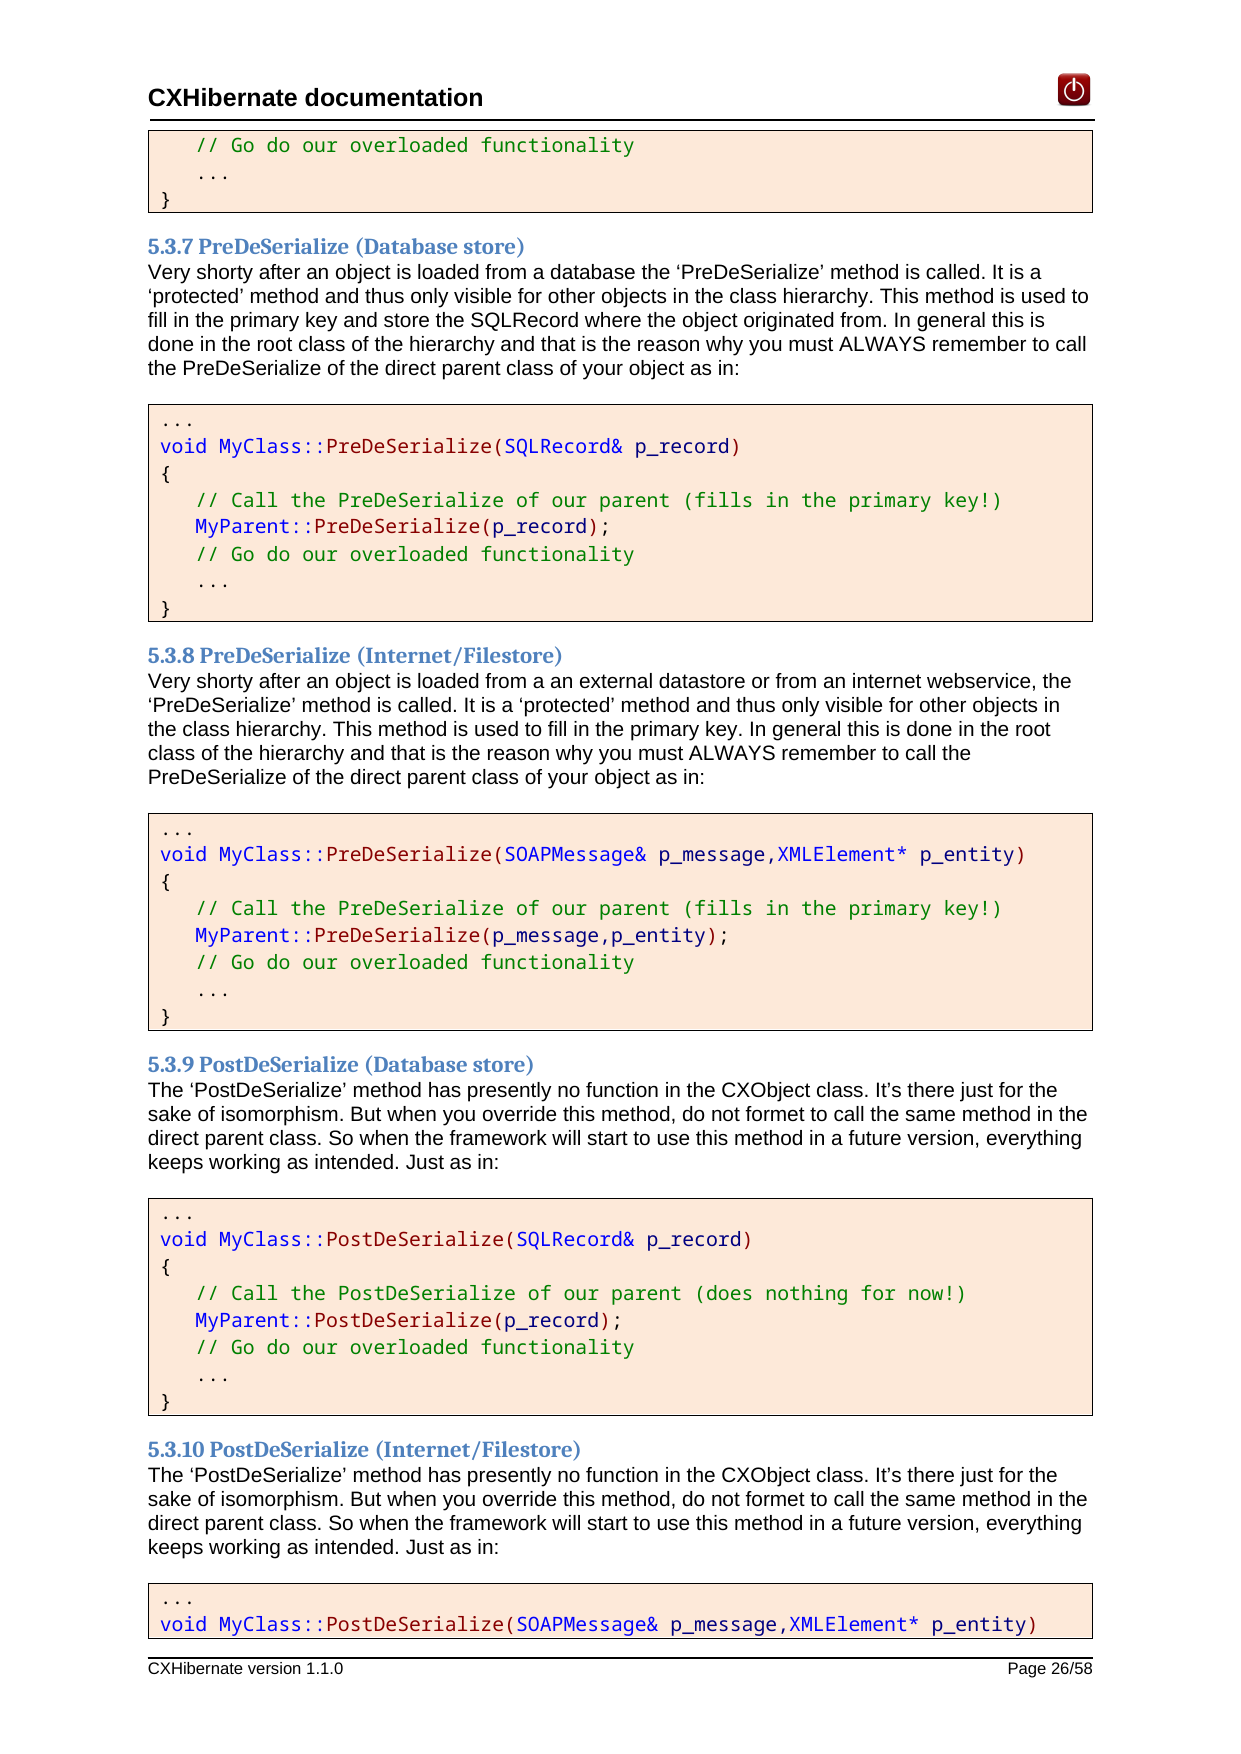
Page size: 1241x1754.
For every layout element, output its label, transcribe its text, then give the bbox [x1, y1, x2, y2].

table_header ... void MyClass::PreDeSerialize(SOAPMessage& p_message,XMLElement* p_entity) { // Call the PreDeSerialize of our parent (fills in the primary key!) MyParent::PreDeSerialize(p_message,p_entity); // Go do our overloaded functionality ... } [149, 814, 1092, 1029]
text Very shorty after an object is loaded from a an external datastore or from an internet webservice, the ‘PreDeSerialize’ method is called. It is a ‘protected’ method and thus only visible for other objects in the class hierarchy. This method is used to fill in the primary key. In general this is done in the root class of the hierarchy and that is the reason why you must ALWAYS remember to call the PreDeSerialize of the direct parent class of your object as in: [148, 669, 1092, 789]
table_header ... void MyClass::PreDeSerialize(SQLRecord& p_record) { // Call the PreDeSerialize of our parent (fills in the primary key!) MyParent::PreDeSerialize(p_record); // Go do our overloaded functionality ... } [149, 405, 1092, 621]
text Very shorty after an object is loaded from a database the ‘PreDeSerialize’ method is called. It is a ‘protected’ method and thus only visible for other objects in the class hierarchy. This method is used to fill in the primary key and store the SQLRecord where the object originated from. In general this is done in the root class of the hierarchy and that is the reason why you must ALWAYS remember to call the PreDeSerialize of the direct parent class of your object as in: [148, 260, 1092, 380]
subtitle 5.3.9 PostDeSerialize (Database store) [148, 1051, 1092, 1078]
subtitle 5.3.7 PreDeSerialize (Database store) [148, 234, 1092, 260]
picture [1055, 73, 1093, 107]
text The ‘PostDeSerialize’ method has presently no function in the CXObject class. It’s there just for the sake of isomorphism. But when you override this method, do not formet to call the same method in the direct parent class. So when the framework will start to use this method in a future version, everything keeps working as intended. Just as in: [148, 1463, 1092, 1558]
text The ‘PostDeSerialize’ method has presently no function in the CXObject class. It’s there just for the sake of isomorphism. But when you override this method, do not formet to call the same method in the direct parent class. So when the framework will start to use this method in a future version, everything keeps working as intended. Just as in: [148, 1078, 1092, 1174]
table_header ... void MyClass::PostDeSerialize(SQLRecord& p_record) { // Call the PostDeSerialize of our parent (does nothing for now!) MyParent::PostDeSerialize(p_record); // Go do our overloaded functionality ... } [149, 1199, 1092, 1414]
subtitle 5.3.10 PostDeSerialize (Internet/Filestore) [148, 1436, 1092, 1463]
subtitle 5.3.8 PreDeSerialize (Internet/Filestore) [148, 643, 1092, 669]
